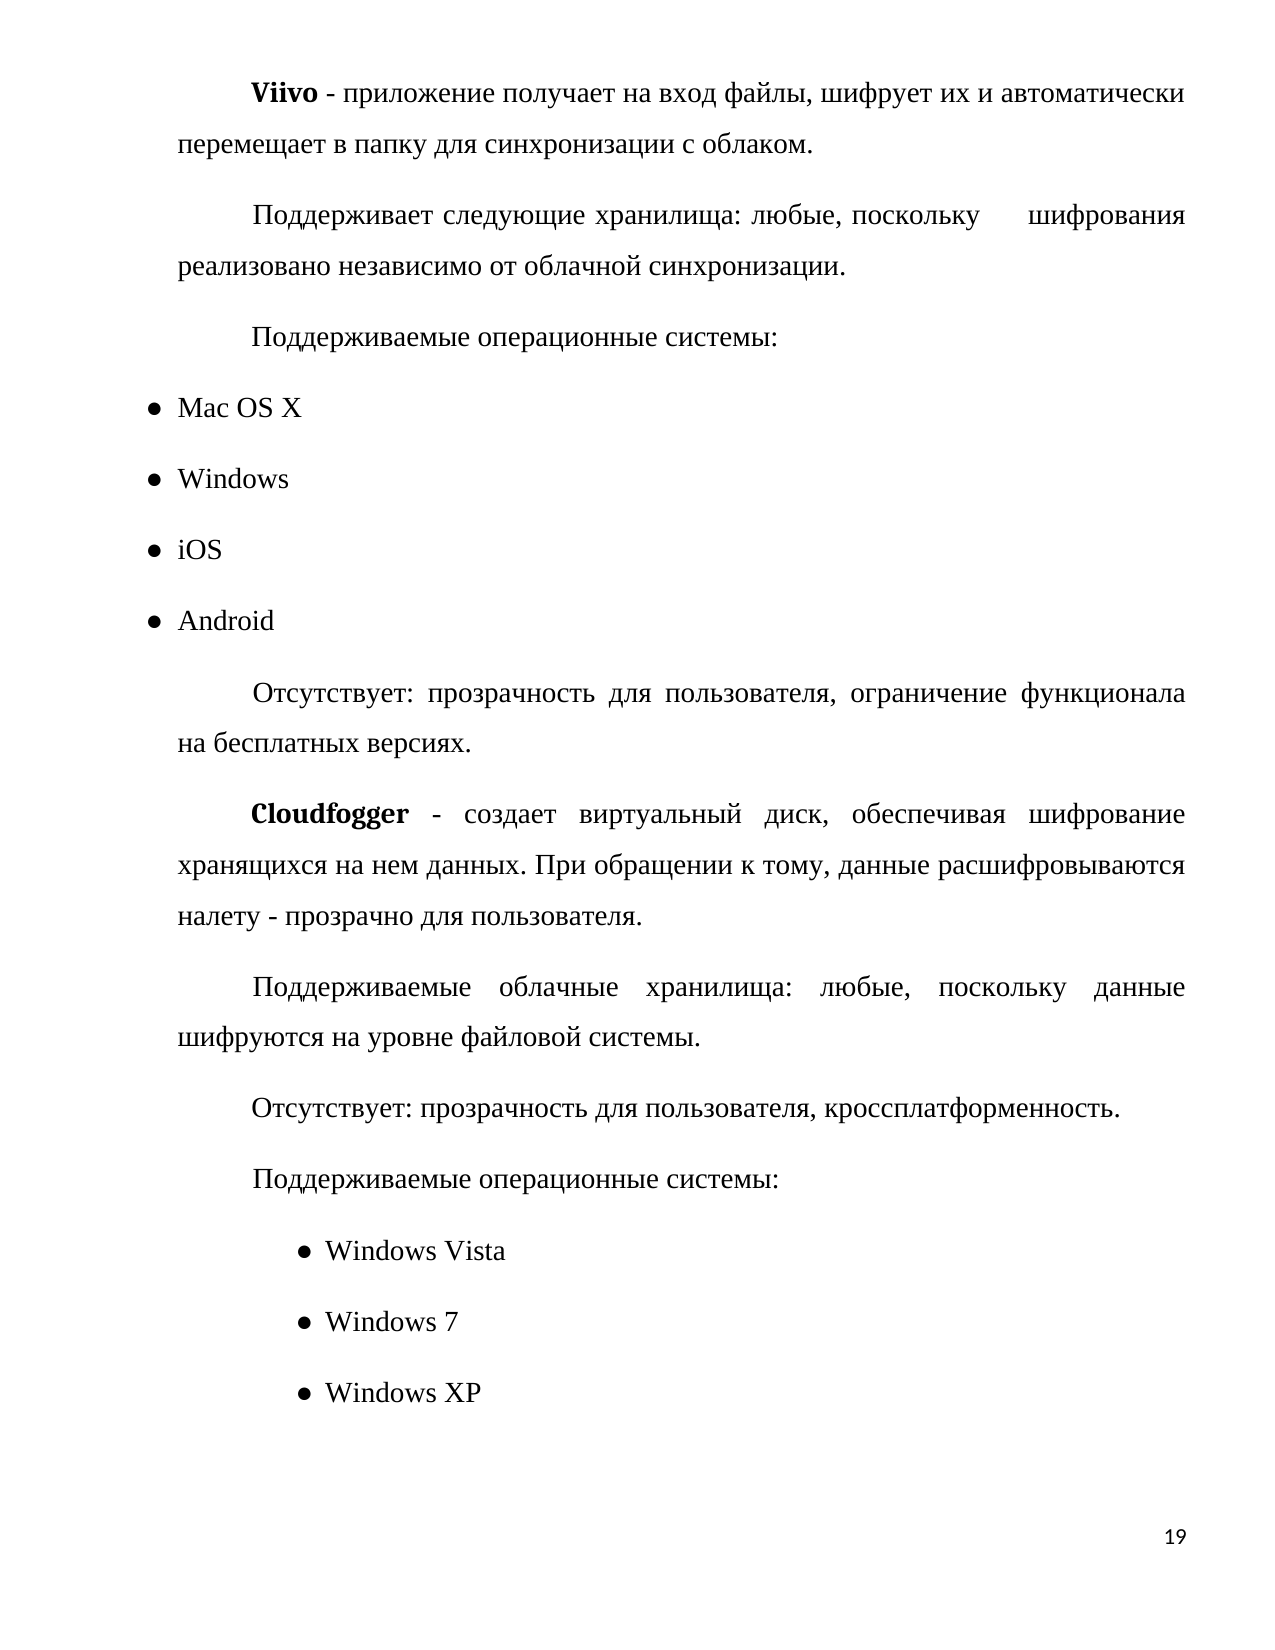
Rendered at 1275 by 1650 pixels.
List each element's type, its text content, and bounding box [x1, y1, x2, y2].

list Android [145, 603, 1186, 637]
list Windows XP [295, 1375, 1186, 1408]
list Windows [145, 461, 1186, 495]
list Windows 7 [295, 1304, 1186, 1337]
text Viivo - приложение получает на вход файлы, шифрует их и автоматически перемещает в папку для синхронизации с облаком. [177, 75, 1186, 160]
list iOS [145, 532, 1186, 566]
text Поддерживает следующие хранилища: любые, поскольку шифрования реализовано независимо от облачной синхронизации. [177, 197, 1186, 281]
text Поддерживаемые операционные системы: [177, 319, 1186, 352]
text Cloudfogger - создает виртуальный диск, обеспечивая шифрование хранящихся на нем данных. При обращении к тому, данные расшифровываются налету - прозрачно для пользователя. [177, 796, 1186, 931]
list Mac OS X [145, 390, 1186, 424]
text Поддерживаемые операционные системы: [177, 1162, 1186, 1195]
list Windows Vista [295, 1233, 1186, 1266]
text Отсутствует: прозрачность для пользователя, ограничение функционала на бесплатных версиях. [177, 675, 1186, 758]
text Поддерживаемые облачные хранилища: любые, поскольку данные шифруются на уровне файловой системы. [177, 969, 1186, 1053]
text Отсутствует: прозрачность для пользователя, кроссплатформенность. [177, 1090, 1186, 1124]
